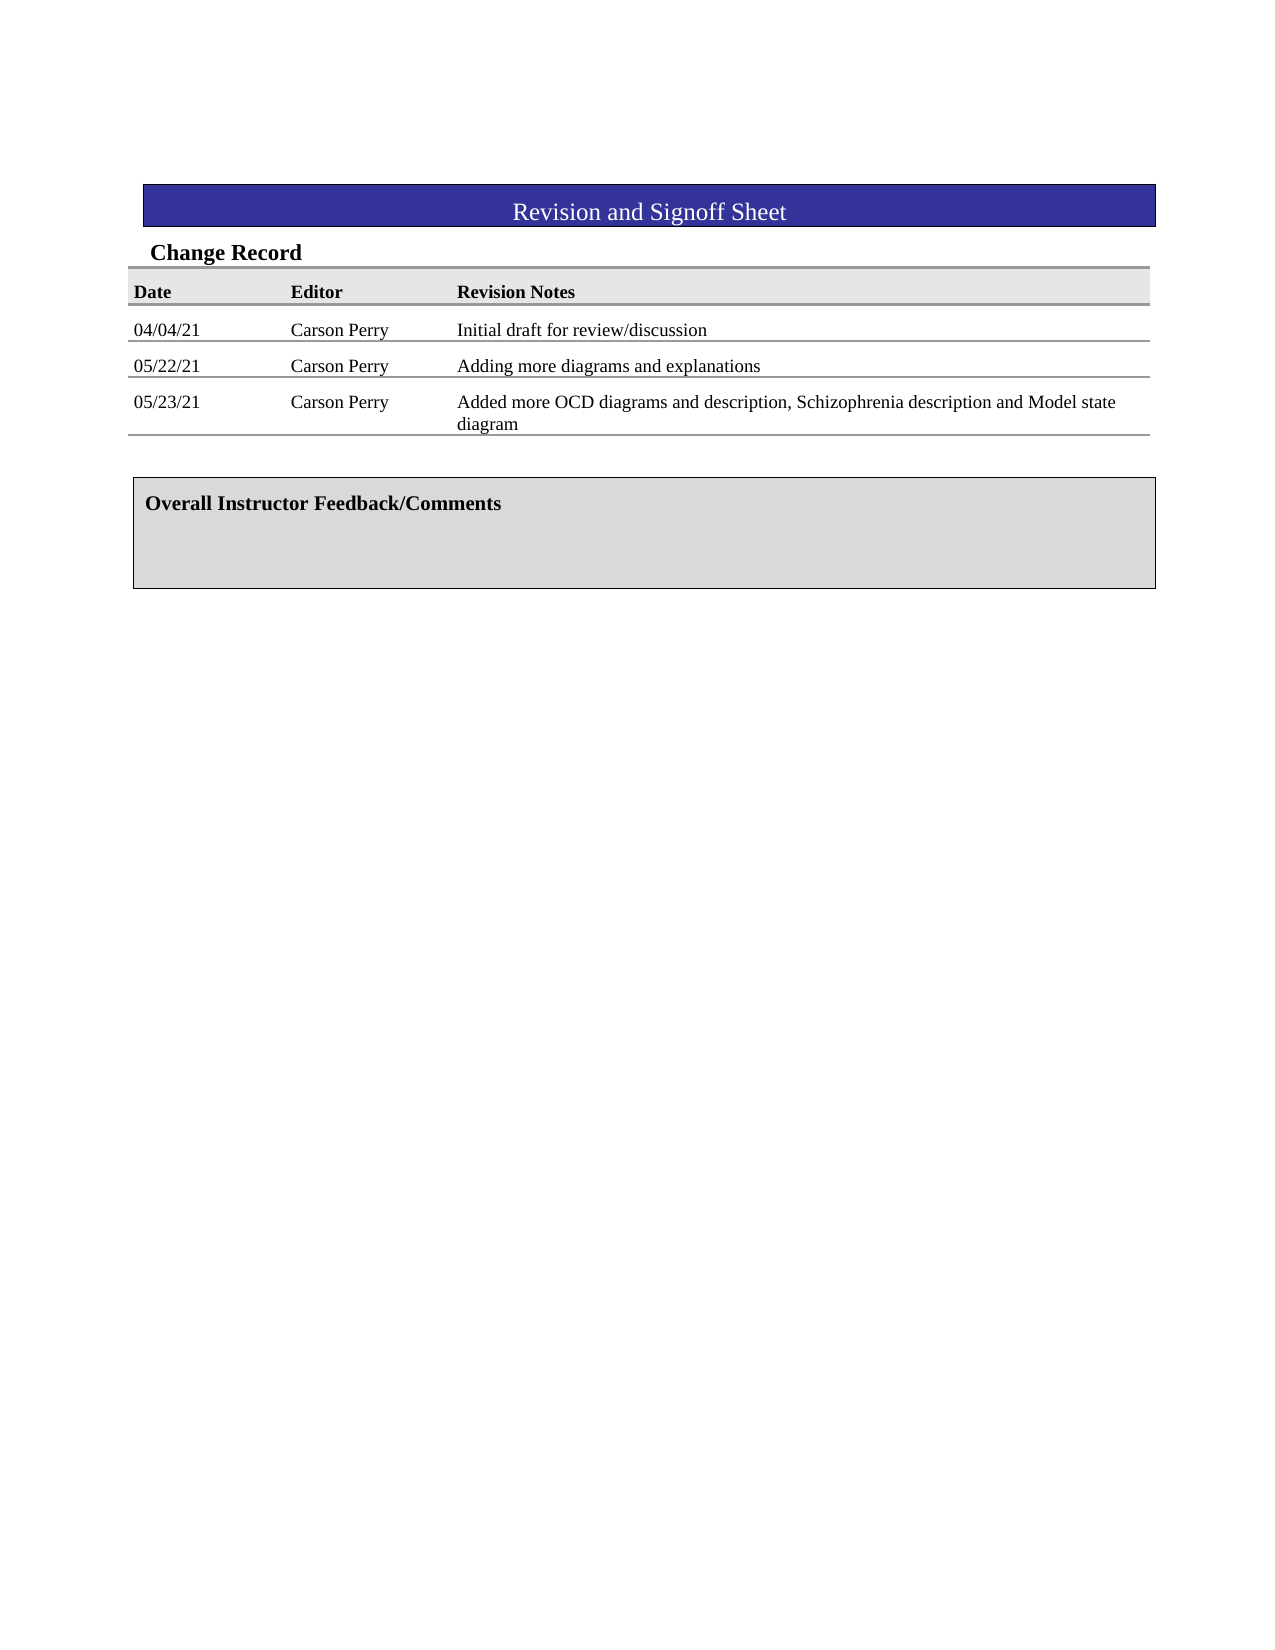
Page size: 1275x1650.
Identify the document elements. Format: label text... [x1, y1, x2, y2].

table_header Editor [285, 269, 451, 303]
table_header Date [128, 269, 285, 303]
table_cell 05/23/21 [128, 378, 285, 434]
table_cell Carson Perry [285, 342, 451, 376]
table_cell 04/04/21 [128, 306, 285, 340]
table_cell Carson Perry [285, 378, 451, 434]
table_header Revision and Signoff Sheet [144, 185, 1155, 226]
table_header Overall Instructor Feedback/Comments [134, 478, 1155, 588]
table_header Revision Notes [451, 269, 1150, 303]
table_cell Adding more diagrams and explanations [451, 342, 1150, 376]
table_cell Added more OCD diagrams and description, Schizophrenia description and Model state diagram [451, 378, 1150, 434]
table_cell Initial draft for review/discussion [451, 306, 1150, 340]
table_cell 05/22/21 [128, 342, 285, 376]
table_cell Carson Perry [285, 306, 451, 340]
text Change Record [150, 239, 1125, 266]
